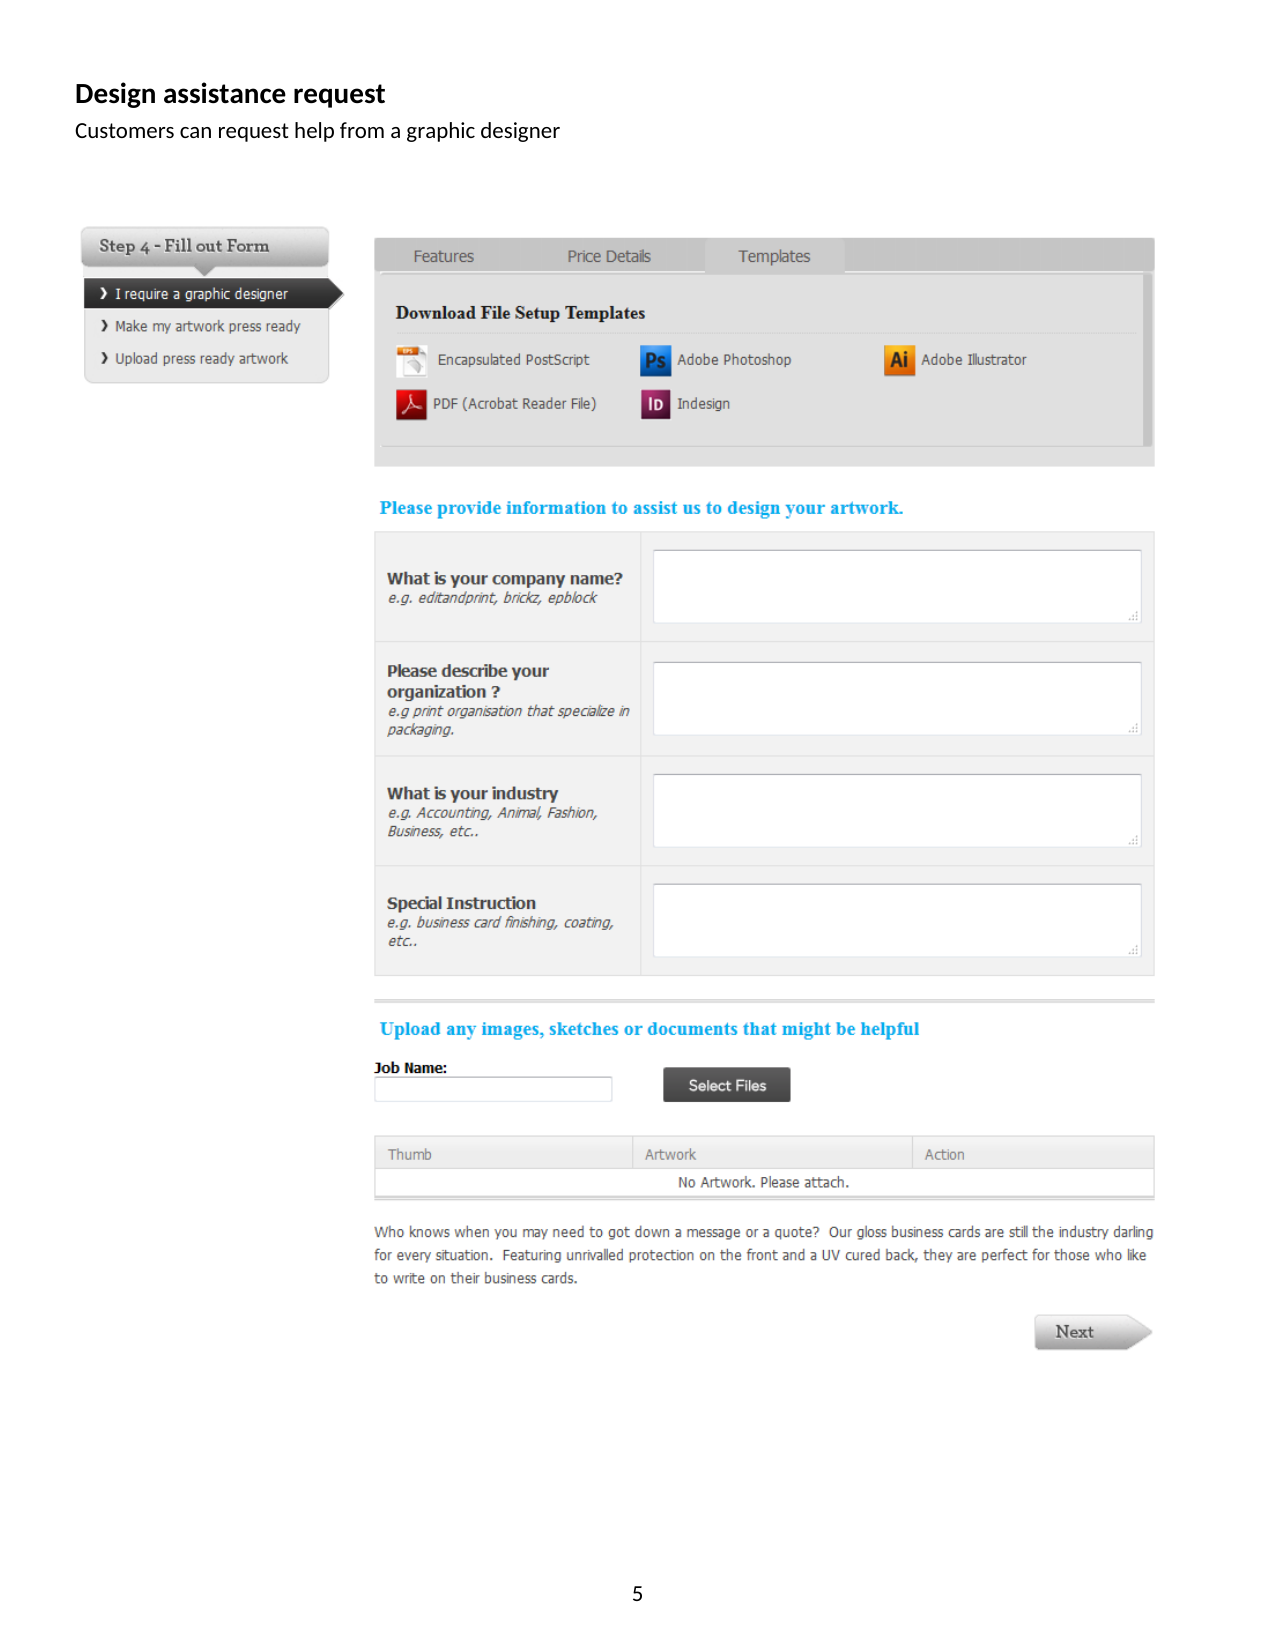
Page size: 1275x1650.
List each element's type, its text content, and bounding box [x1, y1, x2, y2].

picture [75, 210, 1200, 1362]
text Customers can request help from a graphic designer [75, 116, 1200, 144]
text Design assistance request [75, 75, 1200, 111]
